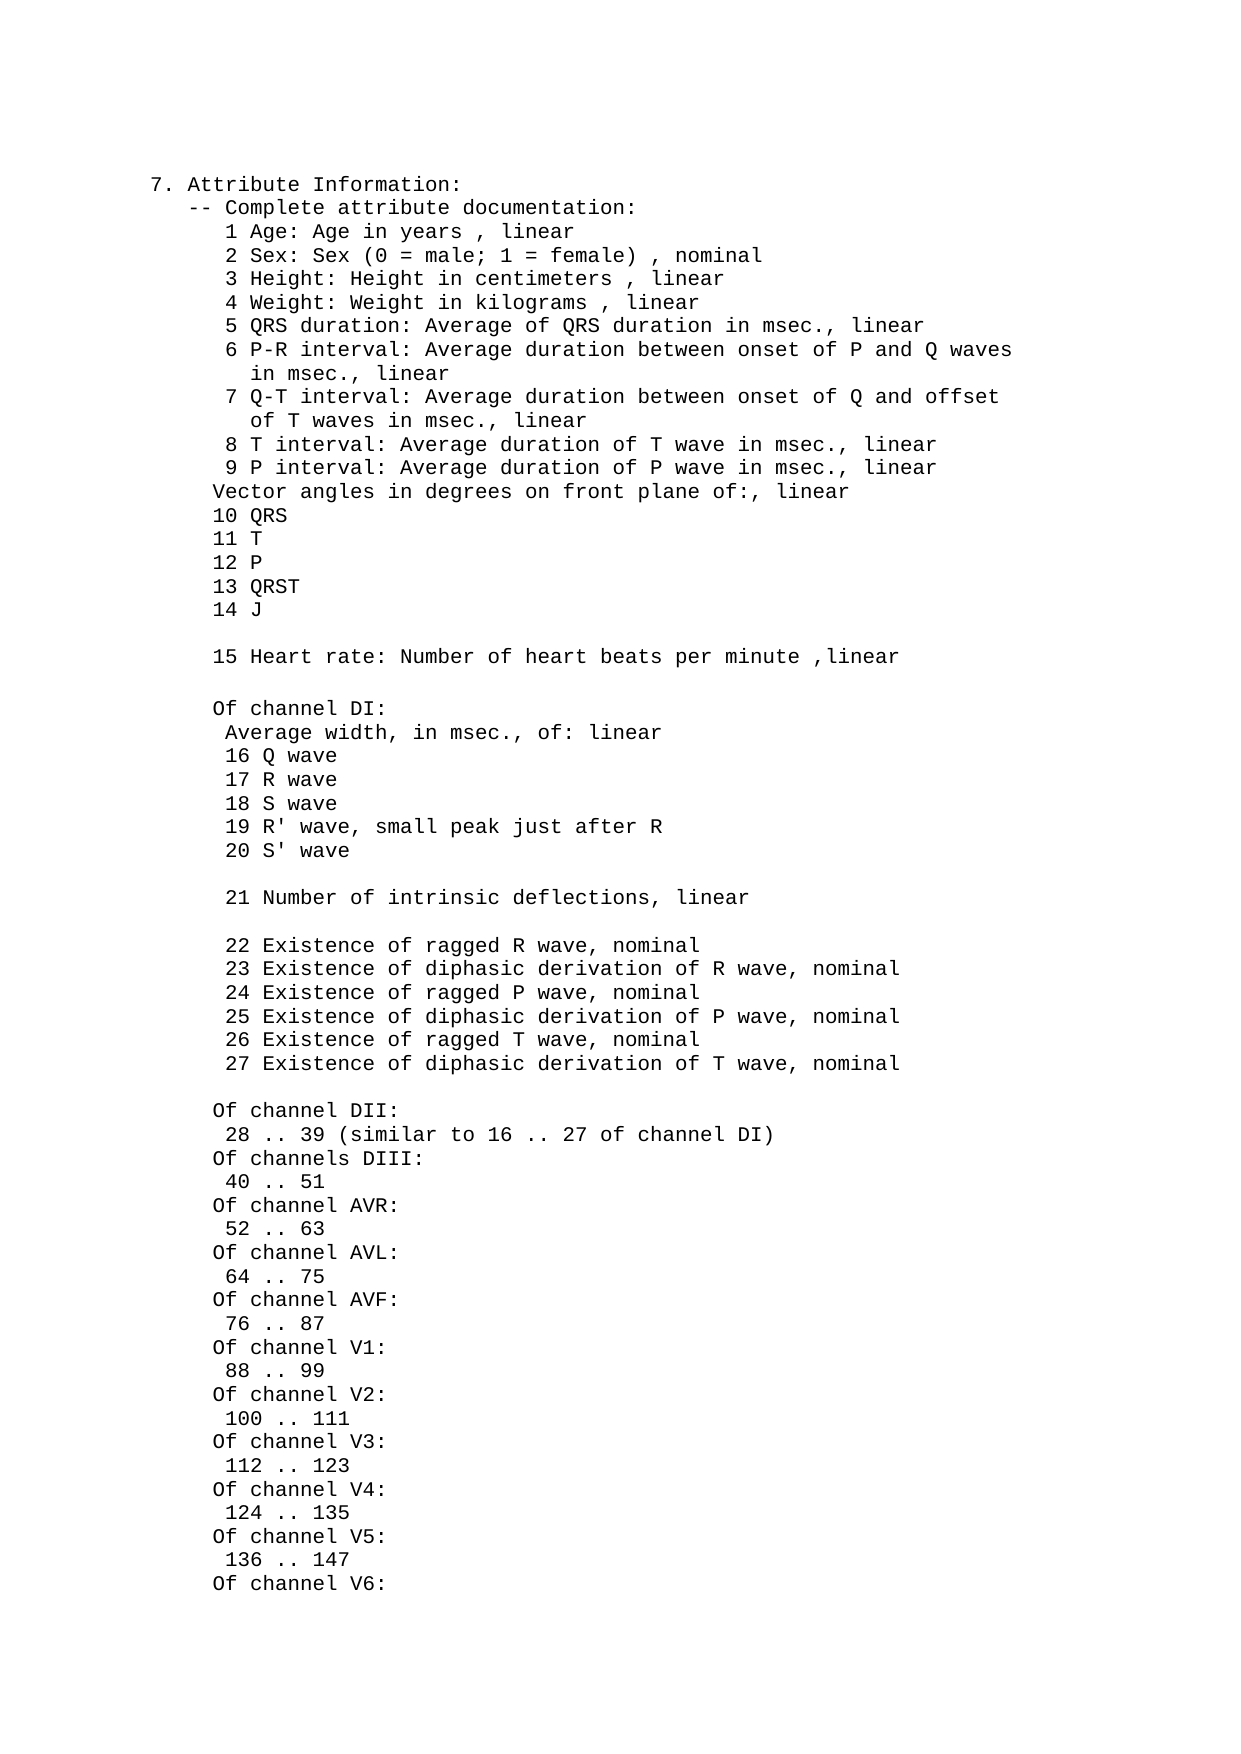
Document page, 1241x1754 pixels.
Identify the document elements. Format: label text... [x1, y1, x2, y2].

text Of channel V1: [150, 1337, 1090, 1360]
text Of channel V2: [150, 1384, 1090, 1408]
text Of channel AVL: [150, 1242, 1090, 1266]
text 52 .. 63 [150, 1218, 1090, 1242]
text 2 Sex: Sex (0 = male; 1 = female) , nominal [150, 244, 1090, 268]
text Of channel V3: [150, 1431, 1090, 1455]
text 28 .. 39 (similar to 16 .. 27 of channel DI) [150, 1124, 1090, 1147]
text 11 T [150, 528, 1090, 552]
text 25 Existence of diphasic derivation of P wave, nominal [150, 1006, 1090, 1029]
text 3 Height: Height in centimeters , linear [150, 268, 1090, 292]
text Of channel AVR: [150, 1195, 1090, 1218]
text 21 Number of intrinsic deflections, linear [150, 887, 1090, 911]
text Of channel V6: [150, 1573, 1090, 1597]
text 112 .. 123 [150, 1455, 1090, 1478]
text 19 R' wave, small peak just after R [150, 816, 1090, 840]
text 88 .. 99 [150, 1360, 1090, 1384]
text 12 P [150, 552, 1090, 576]
text 40 .. 51 [150, 1171, 1090, 1195]
text 14 J [150, 599, 1090, 623]
text 26 Existence of ragged T wave, nominal [150, 1029, 1090, 1053]
text 20 S' wave [150, 840, 1090, 864]
text 22 Existence of ragged R wave, nominal [150, 935, 1090, 958]
text 100 .. 111 [150, 1408, 1090, 1431]
text 13 QRST [150, 576, 1090, 599]
text 6 P-R interval: Average duration between onset of P and Q waves [150, 339, 1090, 363]
text Of channel V5: [150, 1526, 1090, 1549]
text in msec., linear [150, 363, 1090, 386]
text 4 Weight: Weight in kilograms , linear [150, 292, 1090, 316]
text 15 Heart rate: Number of heart beats per minute ,linear [150, 647, 1090, 670]
text 24 Existence of ragged P wave, nominal [150, 982, 1090, 1006]
text 7 Q-T interval: Average duration between onset of Q and offset [150, 386, 1090, 410]
text 5 QRS duration: Average of QRS duration in msec., linear [150, 316, 1090, 339]
text Of channel DII: [150, 1100, 1090, 1124]
text 8 T interval: Average duration of T wave in msec., linear [150, 434, 1090, 457]
text -- Complete attribute documentation: [150, 197, 1090, 221]
text 136 .. 147 [150, 1549, 1090, 1573]
text of T waves in msec., linear [150, 410, 1090, 434]
text 17 R wave [150, 769, 1090, 793]
text 1 Age: Age in years , linear [150, 221, 1090, 244]
text 16 Q wave [150, 746, 1090, 769]
text 7. Attribute Information: [150, 174, 1090, 197]
text Of channel V4: [150, 1478, 1090, 1502]
text Vector angles in degrees on front plane of:, linear [150, 481, 1090, 505]
text 10 QRS [150, 505, 1090, 528]
text 9 P interval: Average duration of P wave in msec., linear [150, 457, 1090, 481]
text Of channel AVF: [150, 1289, 1090, 1313]
text 18 S wave [150, 793, 1090, 816]
text 124 .. 135 [150, 1502, 1090, 1526]
text 23 Existence of diphasic derivation of R wave, nominal [150, 958, 1090, 982]
text 27 Existence of diphasic derivation of T wave, nominal [150, 1053, 1090, 1077]
text Of channels DIII: [150, 1147, 1090, 1171]
text Average width, in msec., of: linear [150, 722, 1090, 746]
text 64 .. 75 [150, 1266, 1090, 1289]
text Of channel DI: [150, 698, 1090, 722]
text 76 .. 87 [150, 1313, 1090, 1337]
